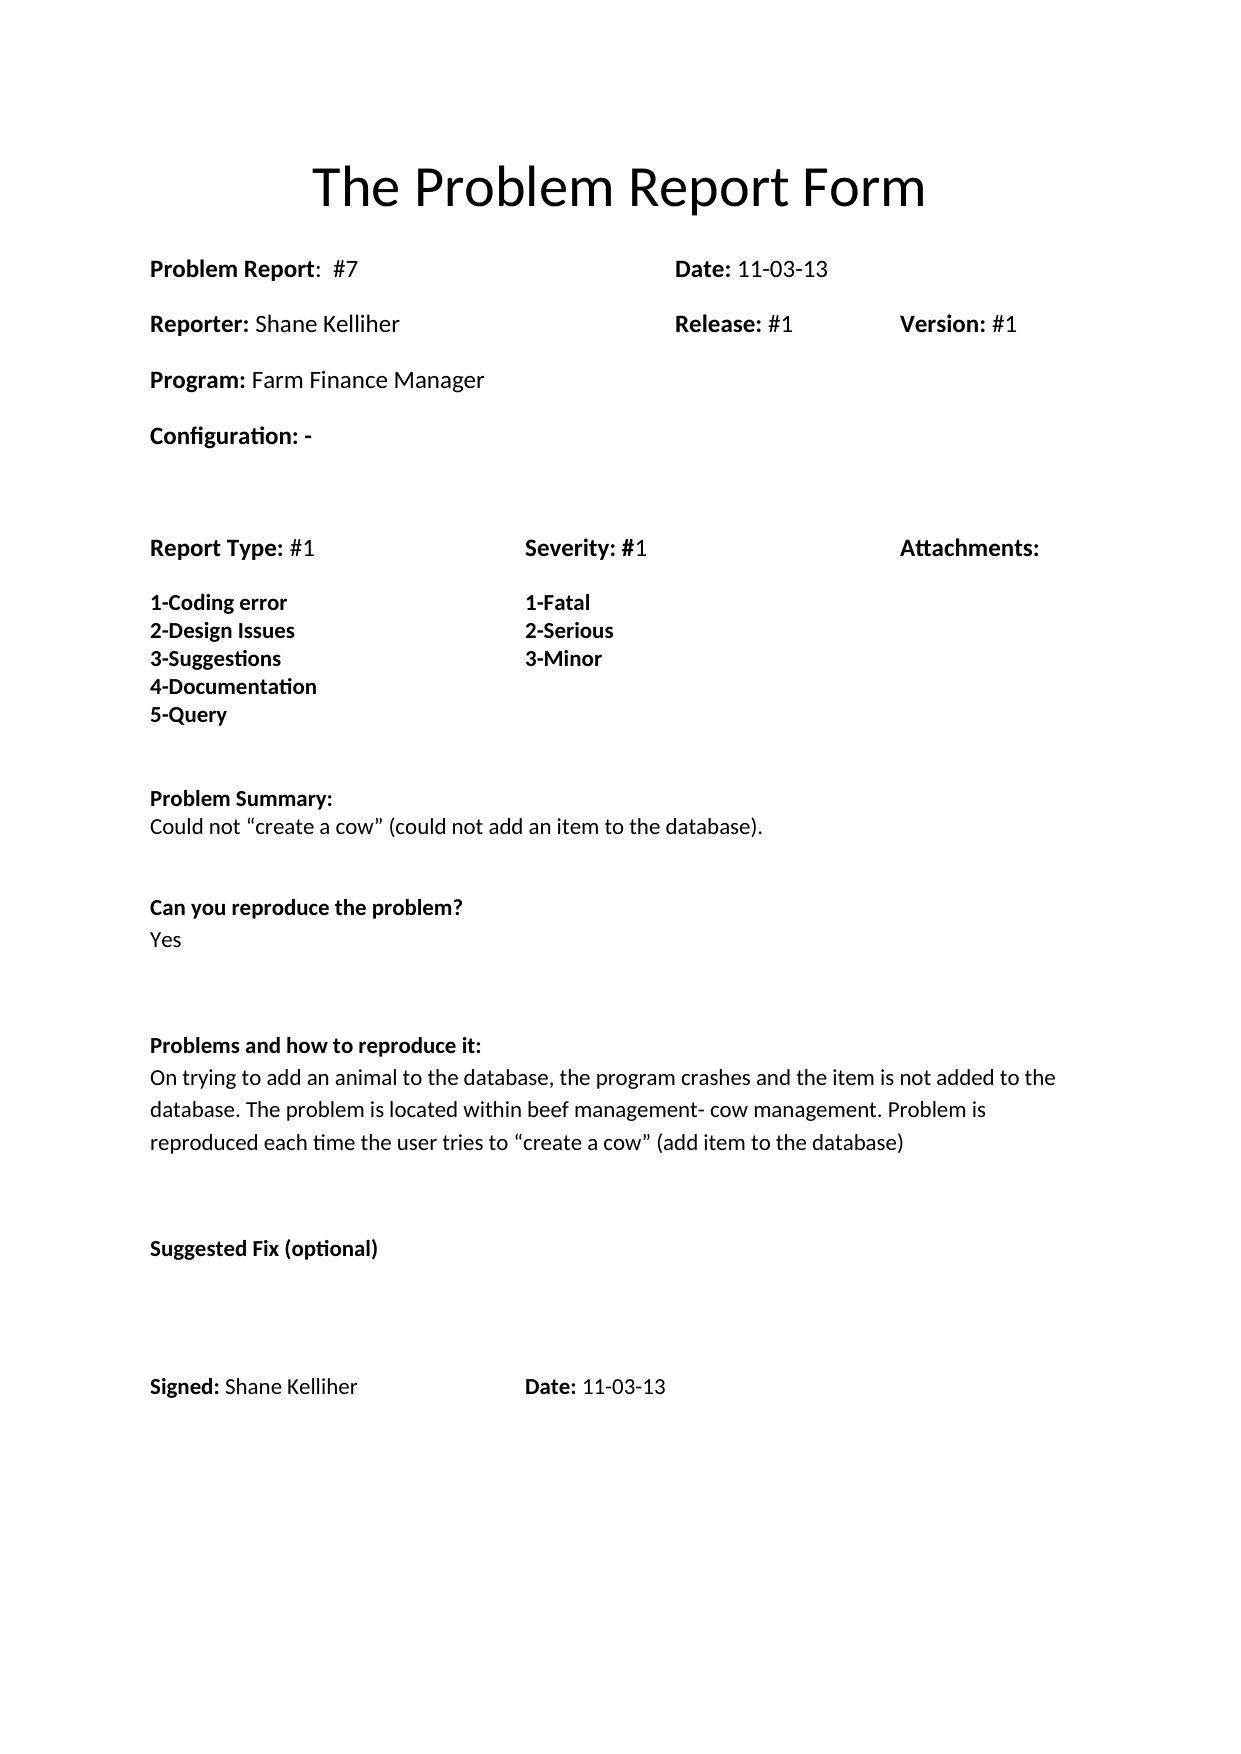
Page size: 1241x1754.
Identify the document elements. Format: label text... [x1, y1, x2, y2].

text 5-Query [150, 700, 1090, 728]
text Problems and how to reproduce it: On trying to add an animal to the database, the program crashes and the item is not added to the database. The problem is located within beef management- cow management. Problem is reproduced each time the user tries to “create a cow” (add item to the database) [150, 1031, 1090, 1156]
text Signed: Shane Kelliher Date: 11-03-13 [150, 1372, 1090, 1400]
text Problem Summary: Could not “create a cow” (could not add an item to the database). [150, 784, 1090, 840]
text 4-Documentation [150, 672, 1090, 700]
text Program: Farm Finance Manager [150, 364, 1090, 395]
text 3-Suggestions 3-Minor [150, 644, 1090, 672]
text Configuration: - [150, 420, 1090, 451]
text Problem Report: #7 Date: 11-03-13 [150, 253, 1090, 283]
text Reporter: Shane Kelliher Release: #1 Version: #1 [150, 308, 1090, 339]
text 2-Design Issues 2-Serious [150, 616, 1090, 644]
text Report Type: #1 Severity: #1 Attachments: [150, 532, 1090, 562]
text 1-Coding error 1-Fatal [150, 588, 1090, 616]
text The Problem Report Form [150, 150, 1090, 221]
text Suggested Fix (optional) [150, 1234, 1090, 1294]
text Can you reproduce the problem? Yes [150, 893, 1090, 953]
